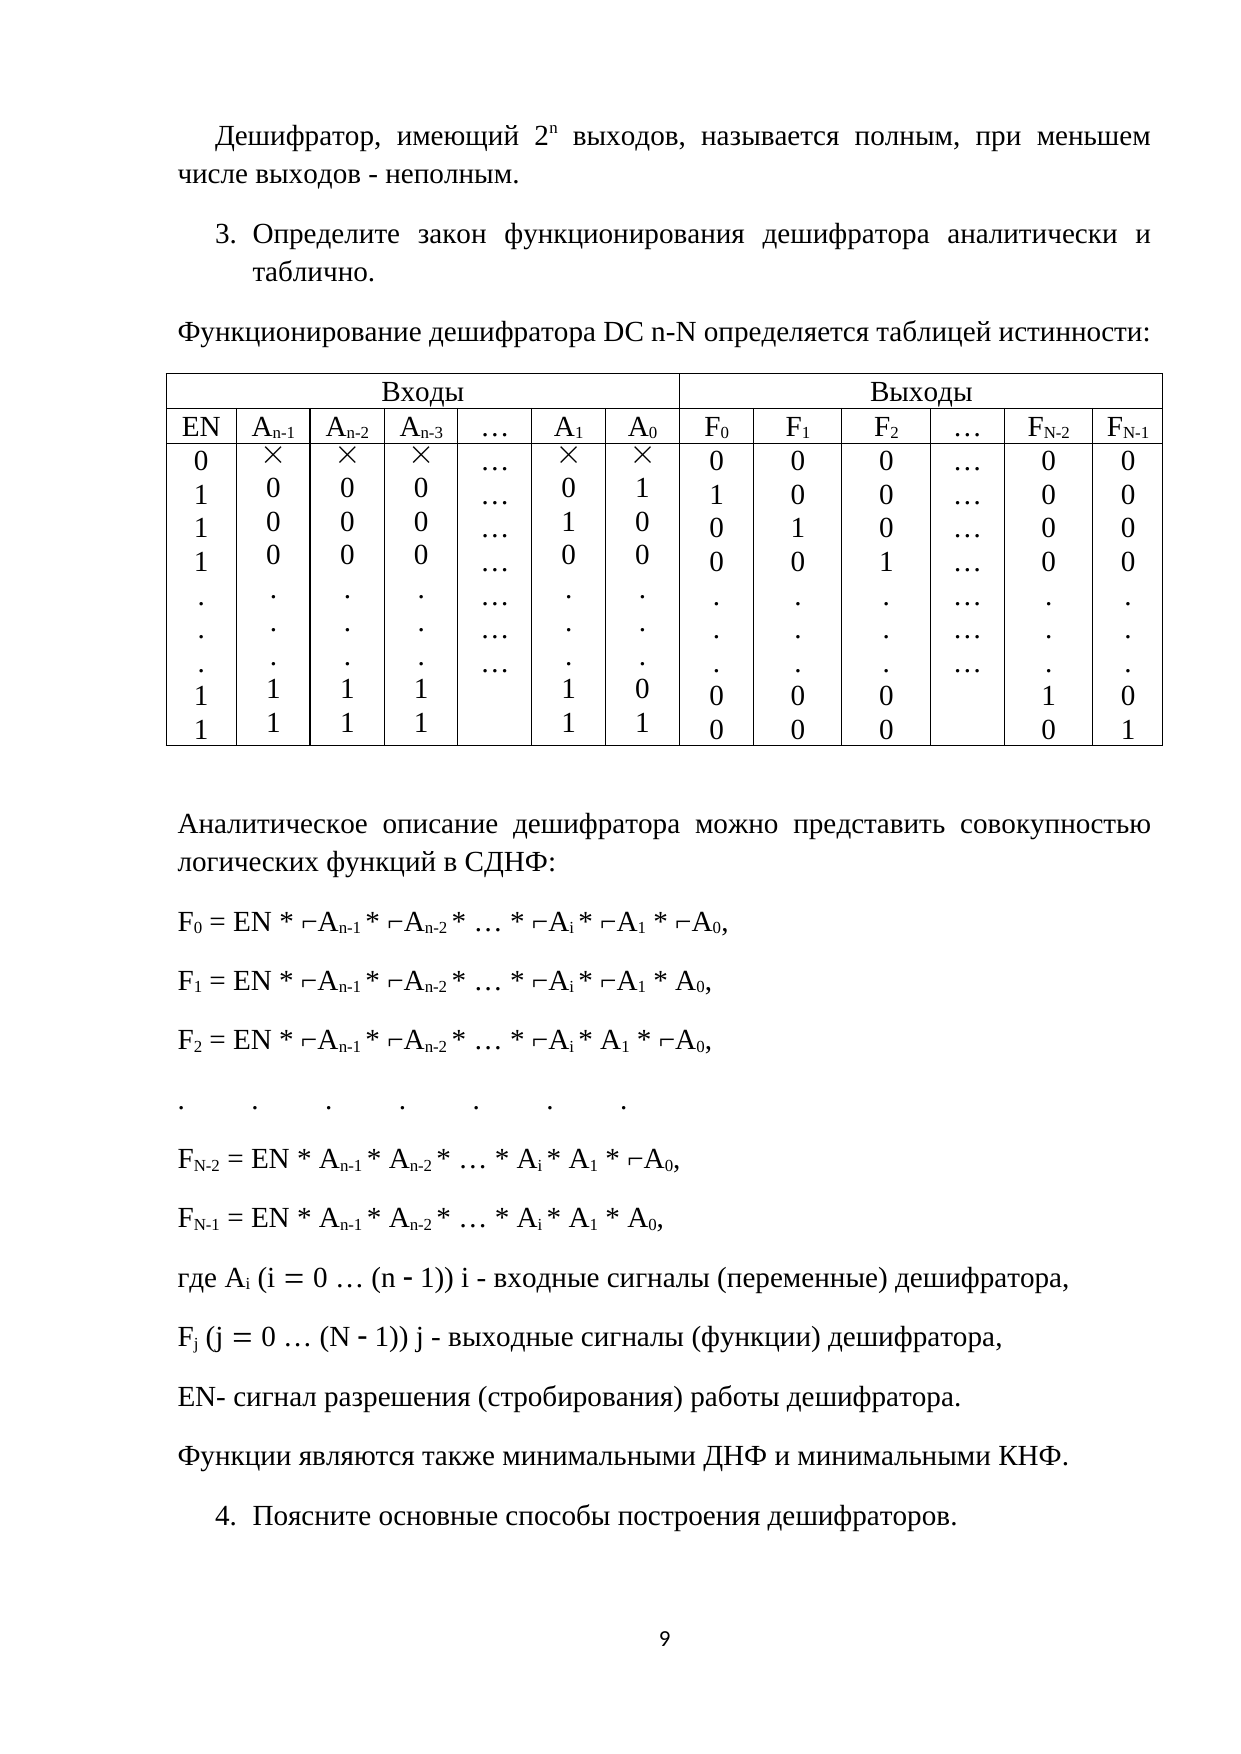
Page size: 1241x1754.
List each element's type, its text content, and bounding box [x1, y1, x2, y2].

table_cell An-2 [311, 409, 384, 442]
list Поясните основные способы построения дешифраторов. [215, 1498, 1152, 1531]
table_cell 0 0 0 0 . . . 1 0 [1005, 444, 1092, 745]
text F2 = EN * ⌐An-1 * ⌐An-2 * … * ⌐Ai * A1 * ⌐A0, [177, 1022, 1152, 1056]
text FN-2 = EN * An-1 * An-2 * … * Ai * A1 * ⌐A0, [177, 1141, 1152, 1175]
table_cell 1 0 0 . . . 0 1 [606, 444, 679, 745]
table_cell … … … … … … … [458, 444, 531, 745]
table_header Выходы [680, 374, 1162, 408]
text Дешифратор, имеющий 2n выходов, называется полным, при меньшем числе выходов - неполным. [177, 118, 1152, 190]
table_cell A0 [606, 409, 679, 442]
text EN- сигнал разрешения (стробирования) работы дешифратора. [177, 1379, 1152, 1412]
table_cell An-3 [385, 409, 457, 442]
text Функции являются также минимальными ДНФ и минимальными КНФ. [177, 1438, 1152, 1472]
table_cell 0 1 0 0 . . . 0 0 [680, 444, 753, 745]
table_cell EN [167, 409, 236, 442]
text F0 = EN * ⌐An-1 * ⌐An-2 * … * ⌐Ai * ⌐A1 * ⌐A0, [177, 904, 1152, 937]
table_cell F2 [842, 409, 930, 442]
text F1 = EN * ⌐An-1 * ⌐An-2 * … * ⌐Ai * ⌐A1 * A0, [177, 963, 1152, 997]
table_cell FN-1 [1093, 409, 1162, 442]
table_cell A1 [532, 409, 605, 442]
list Определите закон функционирования дешифратора аналитически и таблично. [215, 216, 1152, 288]
table_cell An-1 [237, 409, 309, 442]
table_cell … [458, 409, 531, 442]
text где Ai (i 0 … (n 1)) i - входные сигналы (переменные) дешифратора, [177, 1260, 1152, 1294]
table_cell F1 [754, 409, 841, 442]
text FN-1 = EN * An-1 * An-2 * … * Ai * A1 * A0, [177, 1201, 1152, 1234]
table_cell F0 [680, 409, 753, 442]
table_cell 0 0 0 . . . 1 1 [385, 444, 457, 745]
table_cell 0 1 1 1 . . . 1 1 [167, 444, 236, 745]
table_cell 0 0 1 0 . . . 0 0 [754, 444, 841, 745]
table_header Входы [167, 374, 679, 408]
text Fj (j 0 … (N 1)) j - выходные сигналы (функции) дешифратора, [177, 1319, 1152, 1353]
text . . . . . . . [177, 1082, 1152, 1115]
table_cell 0 1 0 . . . 1 1 [532, 444, 605, 745]
table_cell 0 0 0 . . . 1 1 [311, 444, 384, 745]
table_cell FN-2 [1005, 409, 1092, 442]
table_cell … [931, 409, 1004, 442]
table_cell 0 0 0 . . . 1 1 [237, 444, 309, 745]
table_cell … … … … … … … [931, 444, 1004, 745]
table_cell 0 0 0 1 . . . 0 0 [842, 444, 930, 745]
text Аналитическое описание дешифратора можно представить совокупностью логических функций в СДНФ: [177, 806, 1152, 878]
text Функционирование дешифратора DC n-N определяется таблицей истинности: [177, 314, 1152, 347]
table_cell 0 0 0 0 . . . 0 1 [1093, 444, 1162, 745]
